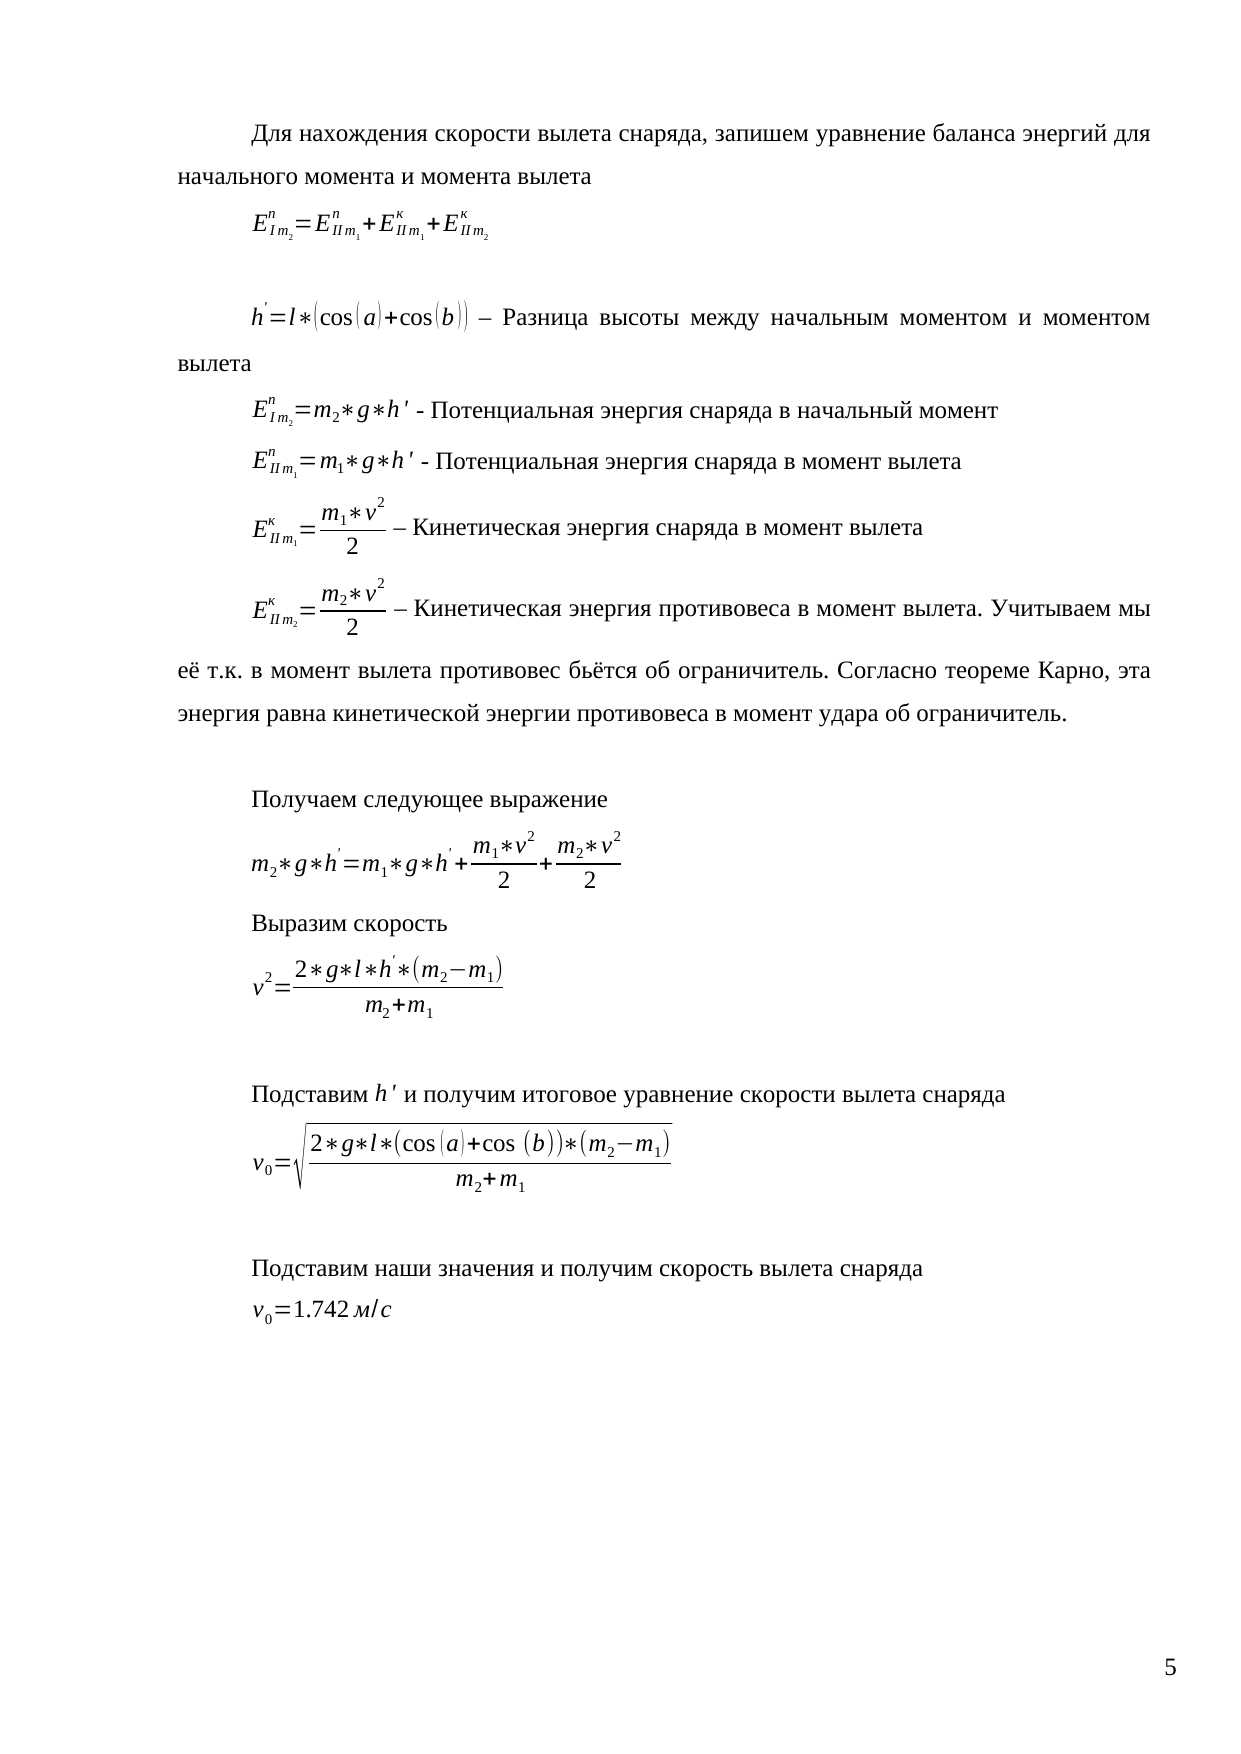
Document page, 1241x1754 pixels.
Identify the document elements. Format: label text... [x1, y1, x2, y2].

text - Потенциальная энергия снаряда в начальный момент [177, 391, 1152, 428]
text – Кинетическая энергия противовеса в момент вылета. Учитываем мы её т.к. в момент вылета противовес бьётся об ограничитель. Согласно теореме Карно, эта энергия равна кинетической энергии противовеса в момент удара об ограничитель. [177, 574, 1152, 727]
text Выразим скорость [177, 908, 1152, 937]
text Подставим и получим итоговое уравнение скорости вылета снаряда [177, 1079, 1152, 1107]
text – Разница высоты между начальным моментом и моментом вылета [177, 299, 1152, 376]
text – Кинетическая энергия снаряда в момент вылета [177, 494, 1152, 560]
text - Потенциальная энергия снаряда в момент вылета [177, 442, 1152, 479]
text Подставим наши значения и получим скорость вылета снаряда [177, 1253, 1152, 1282]
text Получаем следующее выражение [177, 784, 1152, 813]
text Для нахождения скорости вылета снаряда, запишем уравнение баланса энергий для начального момента и момента вылета [177, 118, 1152, 190]
